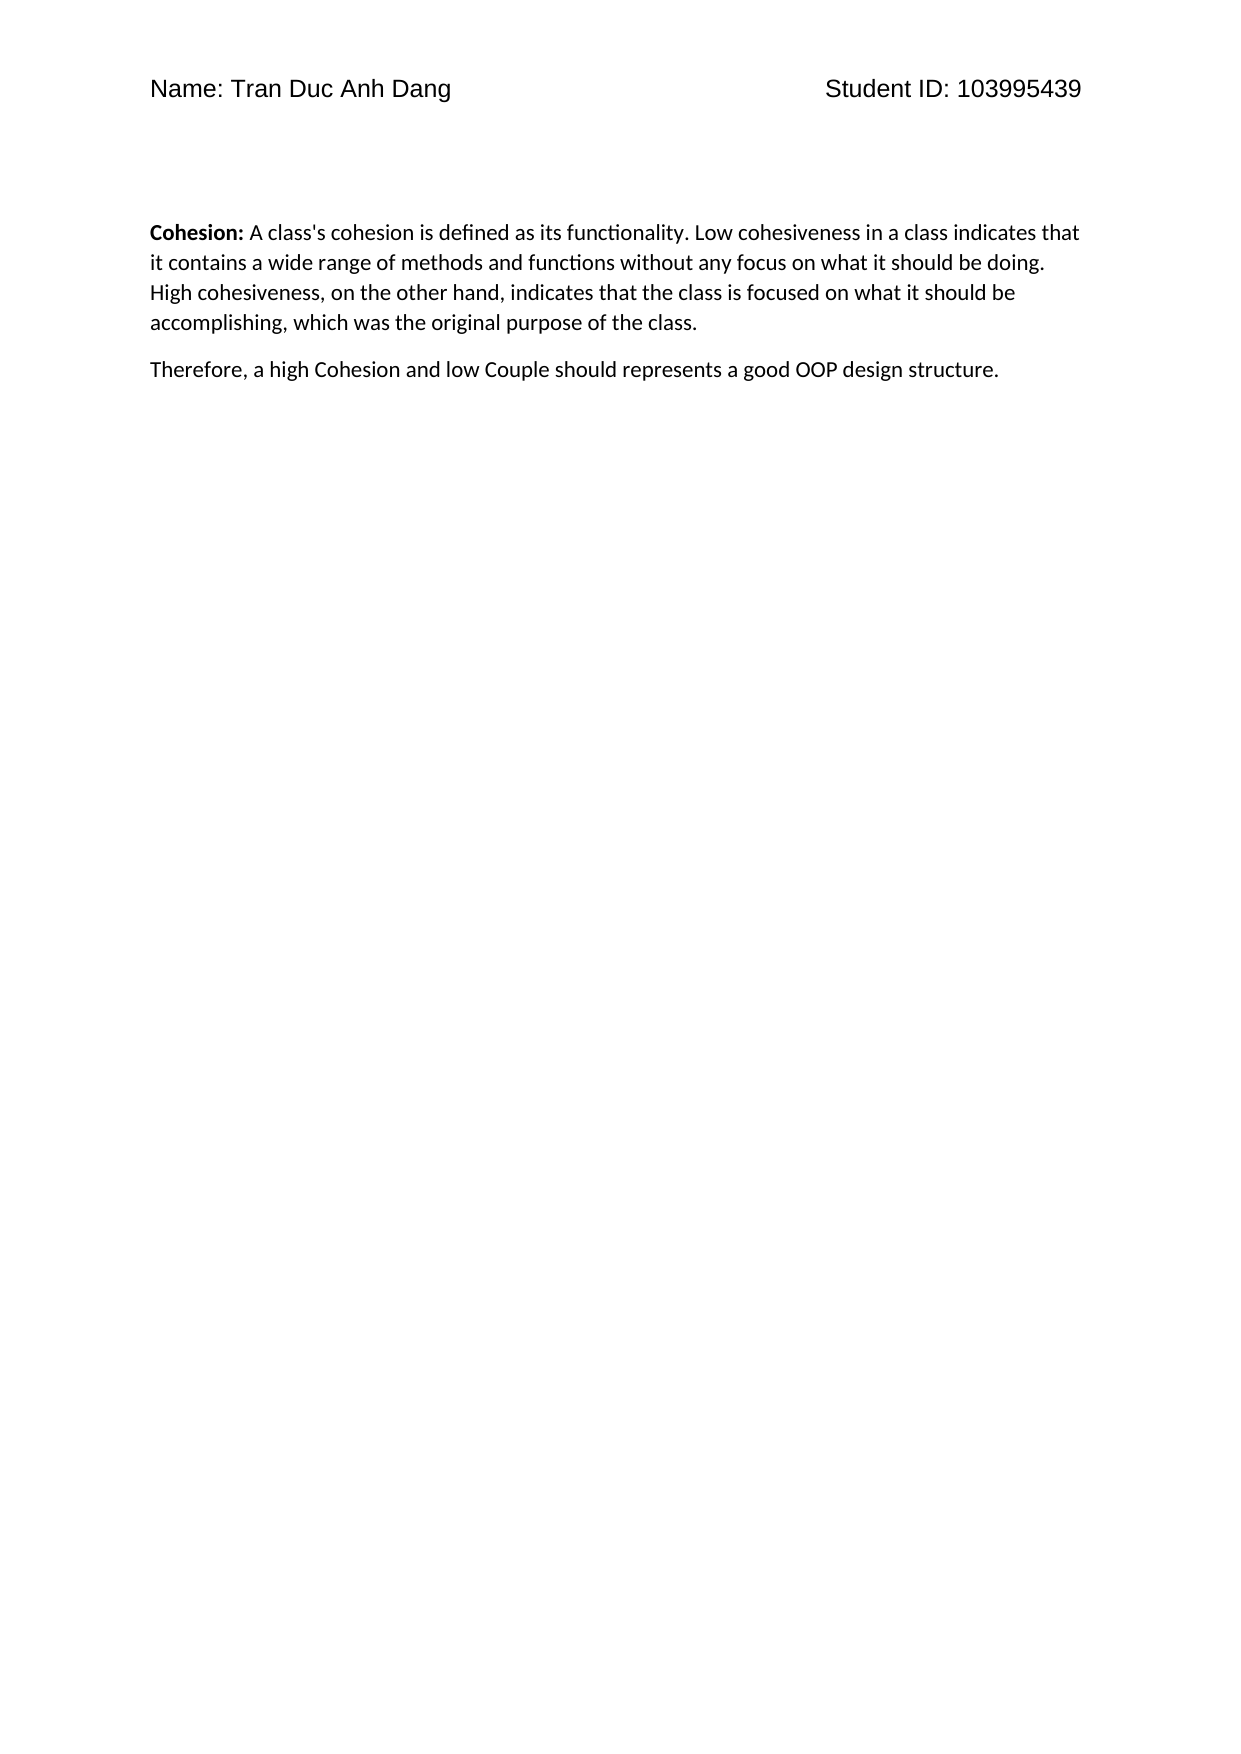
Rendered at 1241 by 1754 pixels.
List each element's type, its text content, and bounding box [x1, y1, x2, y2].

text Cohesion: A class's cohesion is defined as its functionality. Low cohesiveness in a class indicates that it contains a wide range of methods and functions without any focus on what it should be doing. High cohesiveness, on the other hand, indicates that the class is focused on what it should be accomplishing, which was the original purpose of the class. [150, 218, 1090, 337]
text Therefore, a high Cohesion and low Couple should represents a good OOP design structure. [150, 355, 1090, 383]
